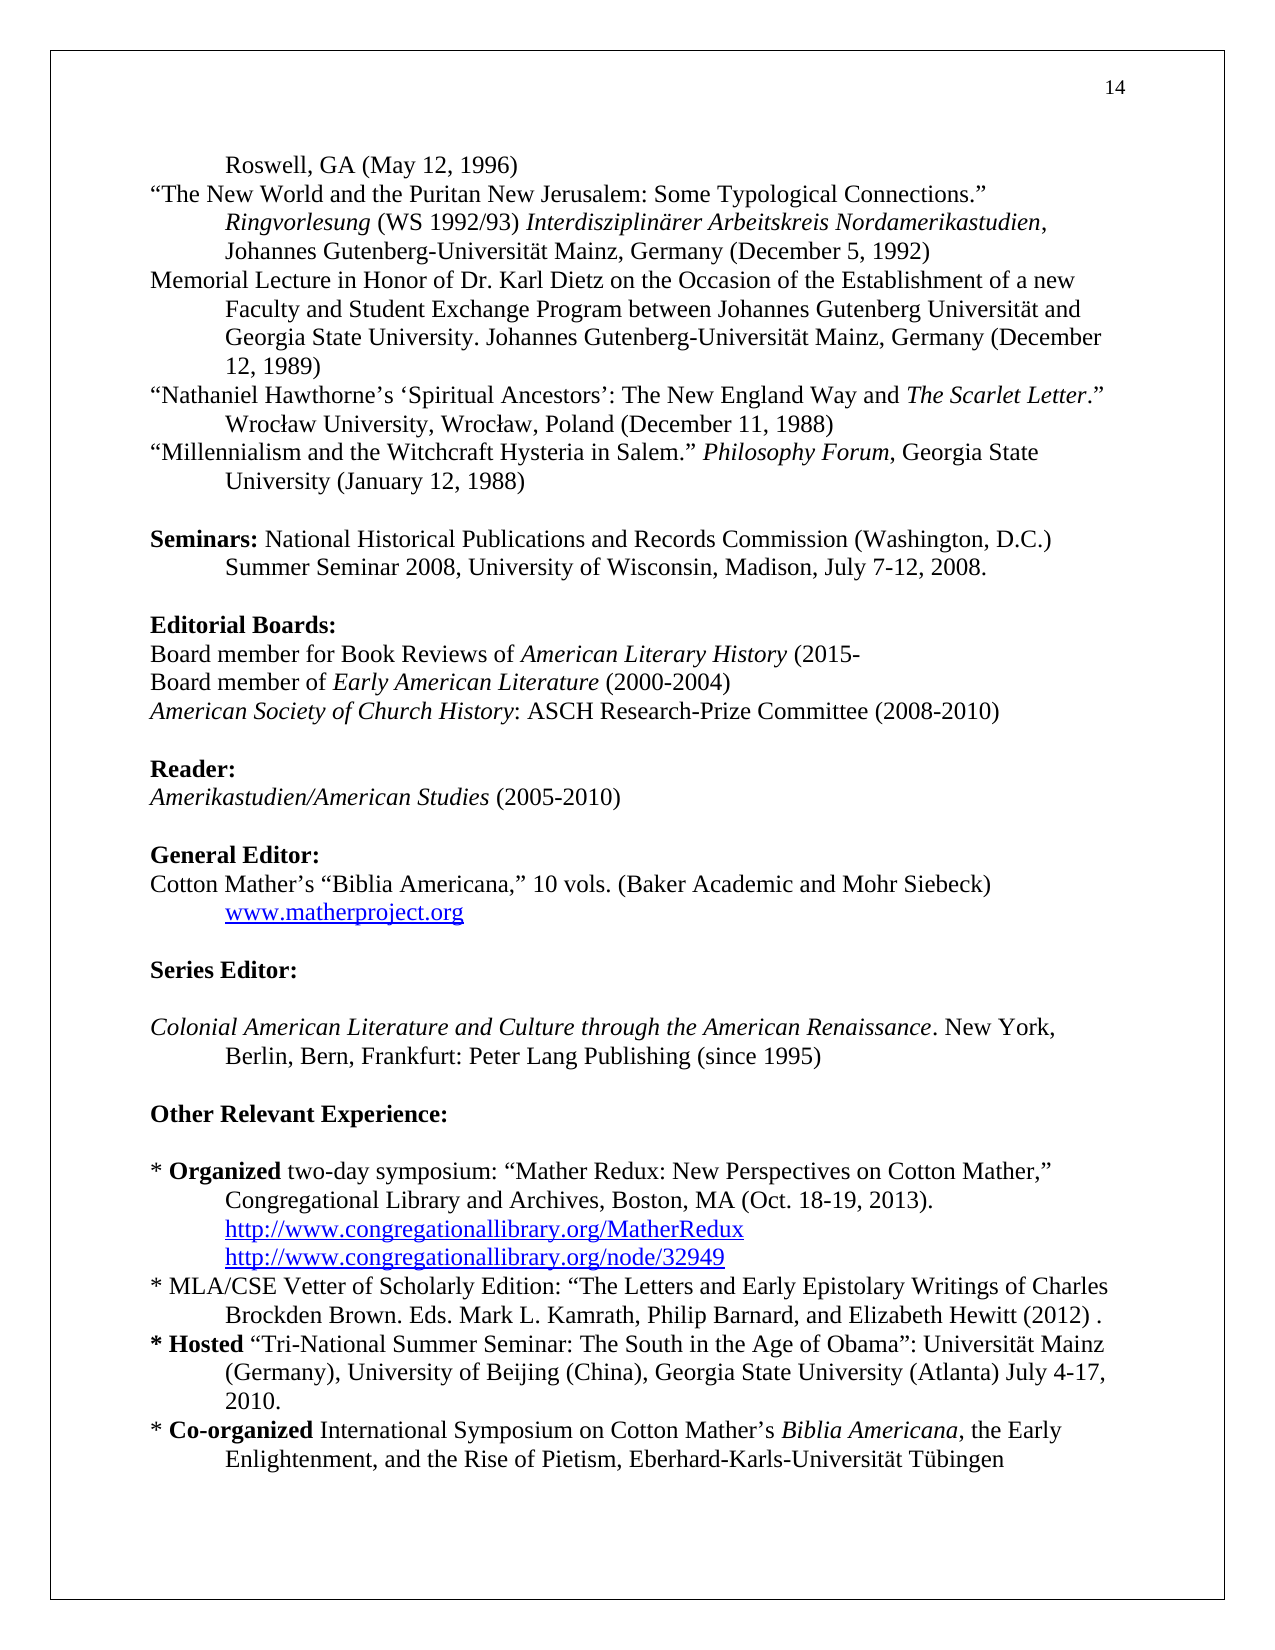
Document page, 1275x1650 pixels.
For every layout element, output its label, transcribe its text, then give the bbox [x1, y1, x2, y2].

text * MLA/CSE Vetter of Scholarly Edition: “The Letters and Early Epistolary Writings of Charles [150, 1271, 1125, 1300]
text Georgia State University. Johannes Gutenberg-Universität Mainz, Germany (December [150, 322, 1125, 351]
text Johannes Gutenberg-Universität Mainz, Germany (December 5, 1992) [150, 236, 1125, 265]
text Seminars: National Historical Publications and Records Commission (Washington, D.C.) [150, 524, 1125, 552]
text Wrocław University, Wrocław, Poland (December 11, 1988) [150, 409, 1125, 437]
text Board member for Book Reviews of American Literary History (2015- [150, 639, 1125, 667]
text General Editor: [150, 840, 1125, 869]
text “Nathaniel Hawthorne’s ‘Spiritual Ancestors’: The New England Way and The Scarlet Letter.” [150, 380, 1125, 409]
text Editorial Boards: [150, 610, 1125, 639]
text Ringvorlesung (WS 1992/93) Interdisziplinärer Arbeitskreis Nordamerikastudien, [150, 207, 1125, 236]
text University (January 12, 1988) [150, 466, 1125, 495]
text Brockden Brown. Eds. Mark L. Kamrath, Philip Barnard, and Elizabeth Hewitt (2012) . [150, 1300, 1125, 1329]
text 12, 1989) [150, 351, 1125, 380]
text Reader: [150, 754, 1125, 782]
text Amerikastudien/American Studies (2005-2010) [150, 782, 1125, 811]
text Memorial Lecture in Honor of Dr. Karl Dietz on the Occasion of the Establishment of a new [150, 265, 1125, 294]
text Cotton Mather’s “Biblia Americana,” 10 vols. (Baker Academic and Mohr Siebeck) [150, 869, 1125, 897]
text Colonial American Literature and Culture through the American Renaissance. New York, [150, 1012, 1125, 1041]
text Berlin, Bern, Frankfurt: Peter Lang Publishing (since 1995) [150, 1041, 1125, 1070]
text http://www.congregationallibrary.org/MatherRedux http://www.congregationallibrary.org/node/32949 [225, 1214, 1125, 1271]
text Other Relevant Experience: [150, 1099, 1125, 1127]
text 2010. [150, 1386, 1125, 1415]
text “Millennialism and the Witchcraft Hysteria in Salem.” Philosophy Forum, Georgia State [150, 437, 1125, 466]
text Series Editor: [150, 955, 1125, 984]
text www.matherproject.org [150, 897, 1125, 926]
text (Germany), University of Beijing (China), Georgia State University (Atlanta) July 4-17, [150, 1357, 1125, 1386]
text Summer Seminar 2008, University of Wisconsin, Madison, July 7-12, 2008. [150, 552, 1125, 581]
text Enlightenment, and the Rise of Pietism, Eberhard-Karls-Universität Tübingen [150, 1444, 1125, 1472]
text * Hosted “Tri-National Summer Seminar: The South in the Age of Obama”: Universität Mainz [150, 1329, 1125, 1357]
text American Society of Church History: ASCH Research-Prize Committee (2008-2010) [150, 696, 1125, 725]
text * Co-organized International Symposium on Cotton Mather’s Biblia Americana, the Early [150, 1415, 1125, 1444]
text Congregational Library and Archives, Boston, MA (Oct. 18-19, 2013). [150, 1185, 1125, 1214]
text Roswell, GA (May 12, 1996) [150, 150, 1125, 179]
text Faculty and Student Exchange Program between Johannes Gutenberg Universität and [150, 294, 1125, 322]
text * Organized two-day symposium: “Mather Redux: New Perspectives on Cotton Mather,” [150, 1156, 1125, 1185]
text Board member of Early American Literature (2000-2004) [150, 667, 1125, 696]
text “The New World and the Puritan New Jerusalem: Some Typological Connections.” [150, 179, 1125, 207]
